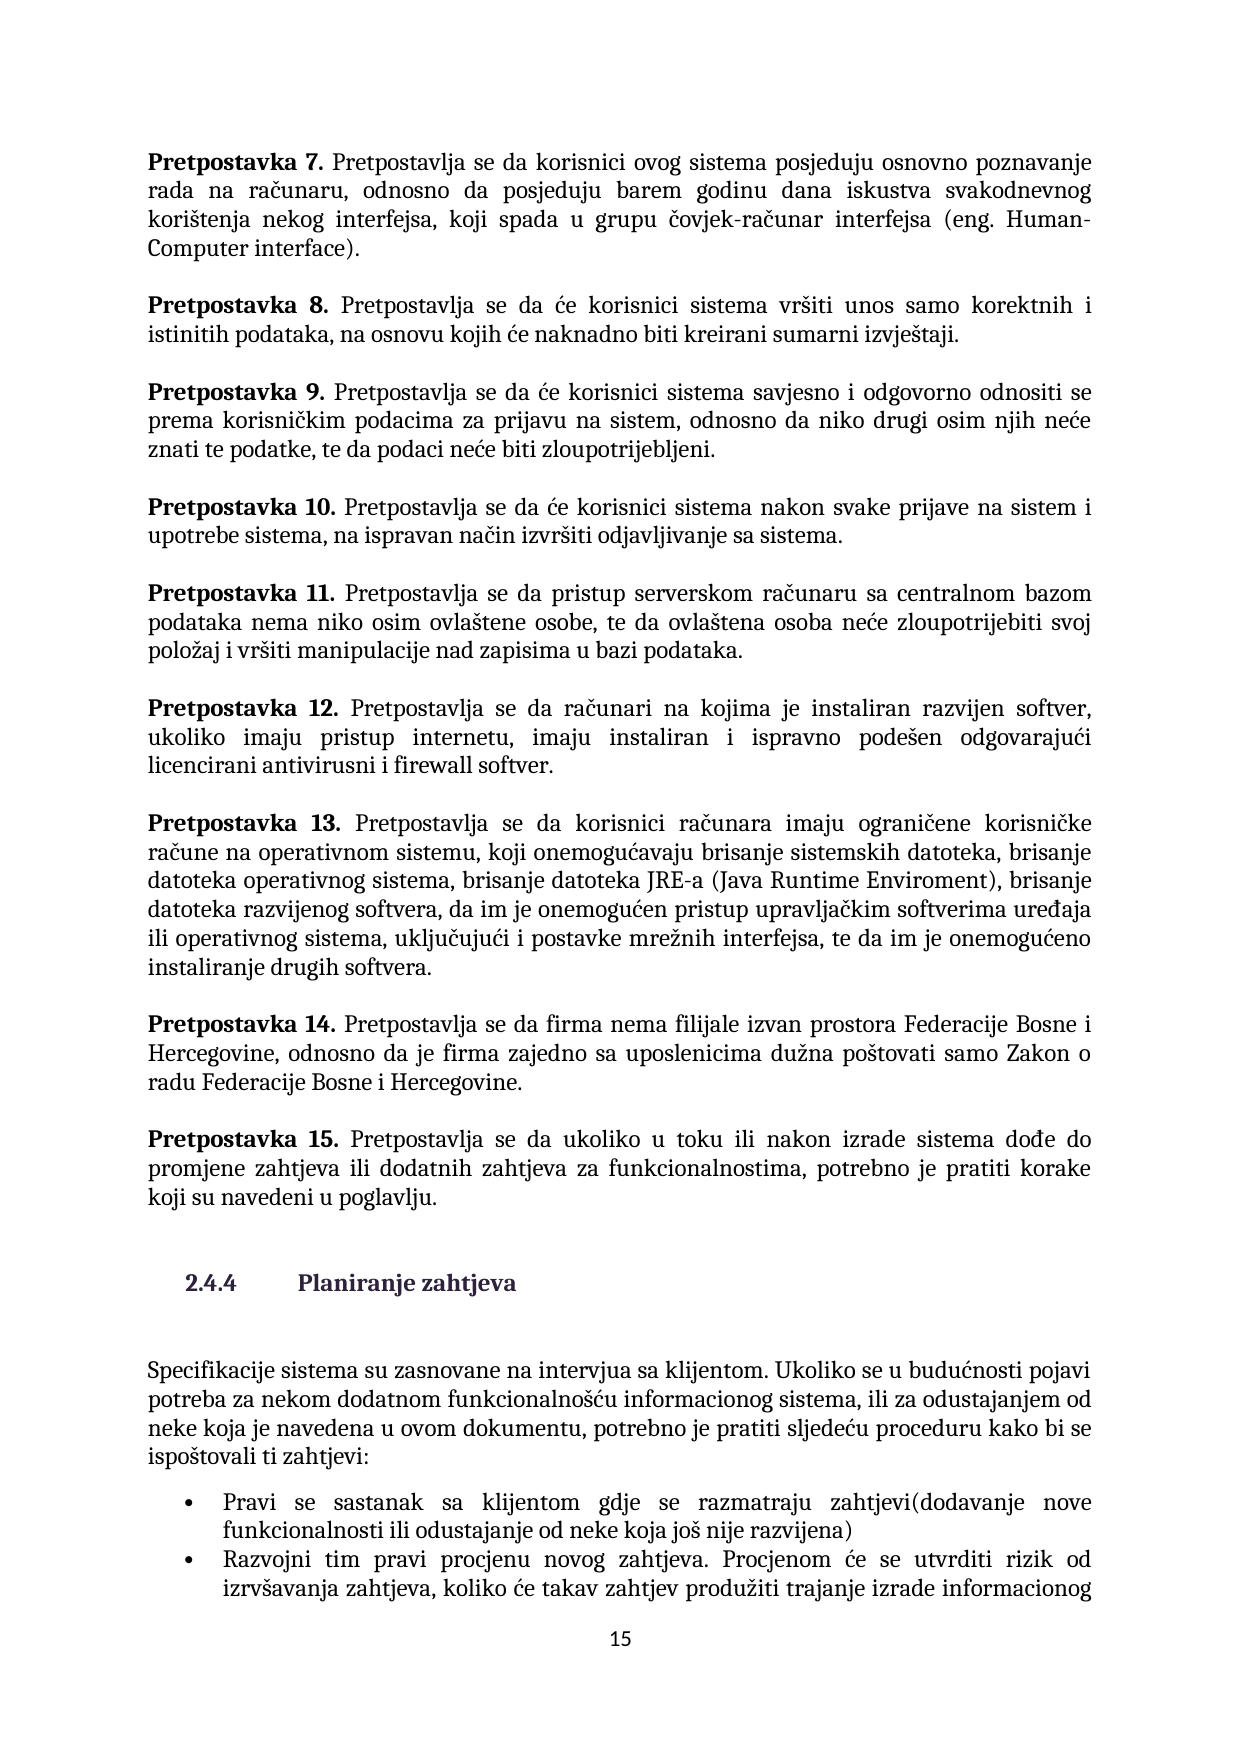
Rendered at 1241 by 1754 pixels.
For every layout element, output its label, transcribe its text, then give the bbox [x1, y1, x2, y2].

list Pravi se sastanak sa klijentom gdje se razmatraju zahtjevi(dodavanje nove funkcionalnosti ili odustajanje od neke koja još nije razvijena) [185, 1488, 1093, 1545]
text Pretpostavka 15. Pretpostavlja se da ukoliko u toku ili nakon izrade sistema dođe do promjene zahtjeva ili dodatnih zahtjeva za funkcionalnostima, potrebno je pratiti korake koji su navedeni u poglavlju. [148, 1125, 1093, 1211]
text Pretpostavka 11. Pretpostavlja se da pristup serverskom računaru sa centralnom bazom podataka nema niko osim ovlaštene osobe, te da ovlaštena osoba neće zloupotrijebiti svoj položaj i vršiti manipulacije nad zapisima u bazi podataka. [148, 579, 1093, 665]
text Pretpostavka 13. Pretpostavlja se da korisnici računara imaju ograničene korisničke račune na operativnom sistemu, koji onemogućavaju brisanje sistemskih datoteka, brisanje datoteka operativnog sistema, brisanje datoteka JRE-a (Java Runtime Enviroment), brisanje datoteka razvijenog softvera, da im je onemogućen pristup upravljačkim softverima uređaja ili operativnog sistema, uključujući i postavke mrežnih interfejsa, te da im je onemogućeno instaliranje drugih softvera. [148, 809, 1093, 981]
text Pretpostavka 14. Pretpostavlja se da firma nema filijale izvan prostora Federacije Bosne i Hercegovine, odnosno da je firma zajedno sa uposlenicima dužna poštovati samo Zakon o radu Federacije Bosne i Hercegovine. [148, 1010, 1093, 1096]
text Pretpostavka 8. Pretpostavlja se da će korisnici sistema vršiti unos samo korektnih i istinitih podataka, na osnovu kojih će naknadno biti kreirani sumarni izvještaji. [148, 291, 1093, 349]
text Pretpostavka 9. Pretpostavlja se da će korisnici sistema savjesno i odgovorno odnositi se prema korisničkim podacima za prijavu na sistem, odnosno da niko drugi osim njih neće znati te podatke, te da podaci neće biti zloupotrijebljeni. [148, 378, 1093, 464]
text Pretpostavka 7. Pretpostavlja se da korisnici ovog sistema posjeduju osnovno poznavanje rada na računaru, odnosno da posjeduju barem godinu dana iskustva svakodnevnog korištenja nekog interfejsa, koji spada u grupu čovjek-računar interfejsa (eng. Human-Computer interface). [148, 148, 1093, 263]
text Pretpostavka 12. Pretpostavlja se da računari na kojima je instaliran razvijen softver, ukoliko imaju pristup internetu, imaju instaliran i ispravno podešen odgovarajući licencirani antivirusni i firewall softver. [148, 694, 1093, 780]
text Pretpostavka 10. Pretpostavlja se da će korisnici sistema nakon svake prijave na sistem i upotrebe sistema, na ispravan način izvršiti odjavljivanje sa sistema. [148, 493, 1093, 550]
subtitle Planiranje zahtjeva [185, 1269, 1093, 1298]
